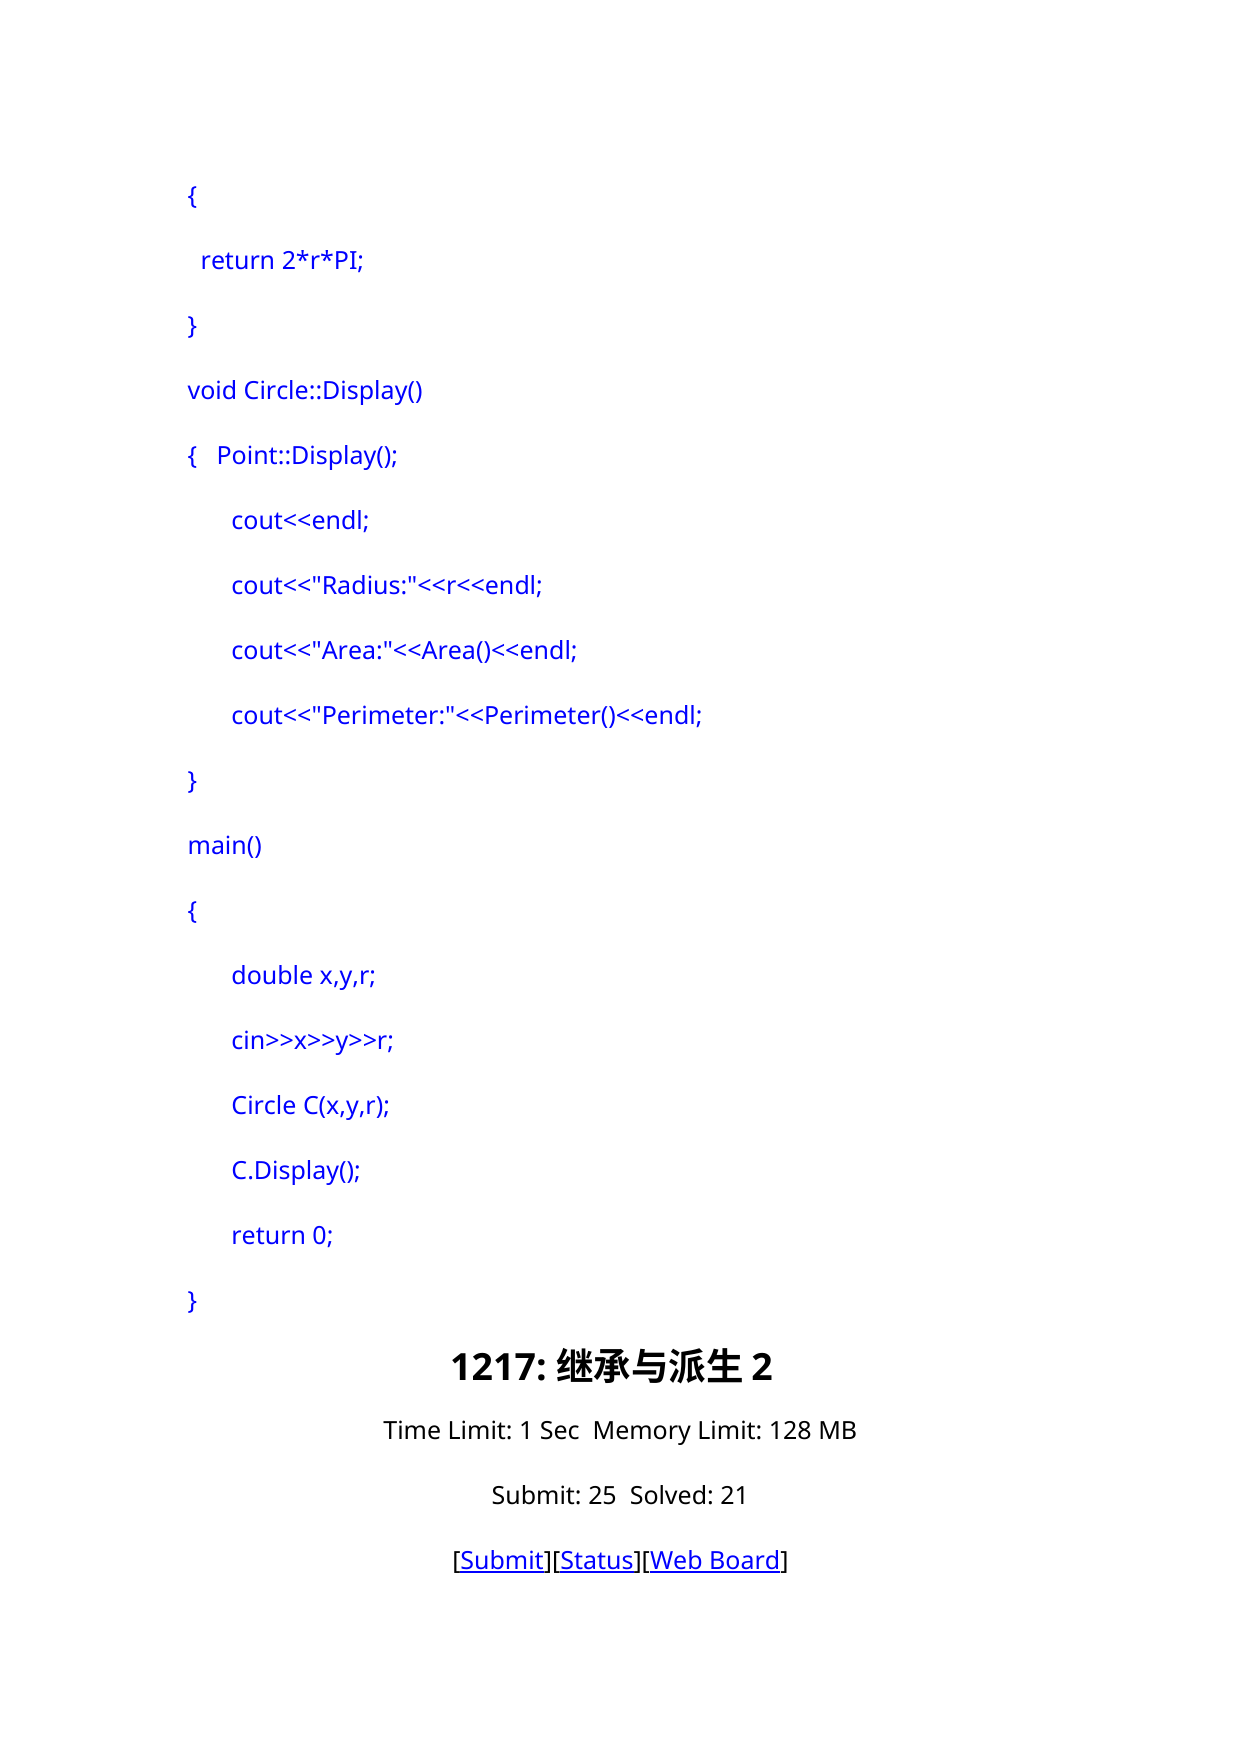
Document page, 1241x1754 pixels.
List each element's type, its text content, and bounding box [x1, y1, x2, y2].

text double x,y,r; [187, 942, 1053, 1007]
text cout<<"Area:"<<Area()<<endl; [187, 617, 1053, 682]
text } [187, 1267, 1053, 1332]
text main() [187, 812, 1053, 877]
text Time Limit: 1 Sec Memory Limit: 128 MB Submit: 25 Solved: 21 [Submit][Status][Web Board] [187, 1397, 1053, 1592]
text cout<<"Radius:"<<r<<endl; [187, 552, 1053, 617]
text 1217: 继承与派生2 [406, 1332, 1053, 1397]
text Circle C(x,y,r); [187, 1072, 1053, 1137]
text { [187, 162, 1053, 227]
text void Circle::Display() [187, 357, 1053, 422]
text return 2*r*PI; [187, 227, 1053, 292]
text { [187, 877, 1053, 942]
text return 0; [187, 1202, 1053, 1267]
text C.Display(); [187, 1137, 1053, 1202]
text cout<<"Perimeter:"<<Perimeter()<<endl; [187, 682, 1053, 747]
text } [187, 292, 1053, 357]
text cin>>x>>y>>r; [187, 1007, 1053, 1072]
text cout<<endl; [187, 487, 1053, 552]
text { Point::Display(); [187, 422, 1053, 487]
text } [187, 747, 1053, 812]
